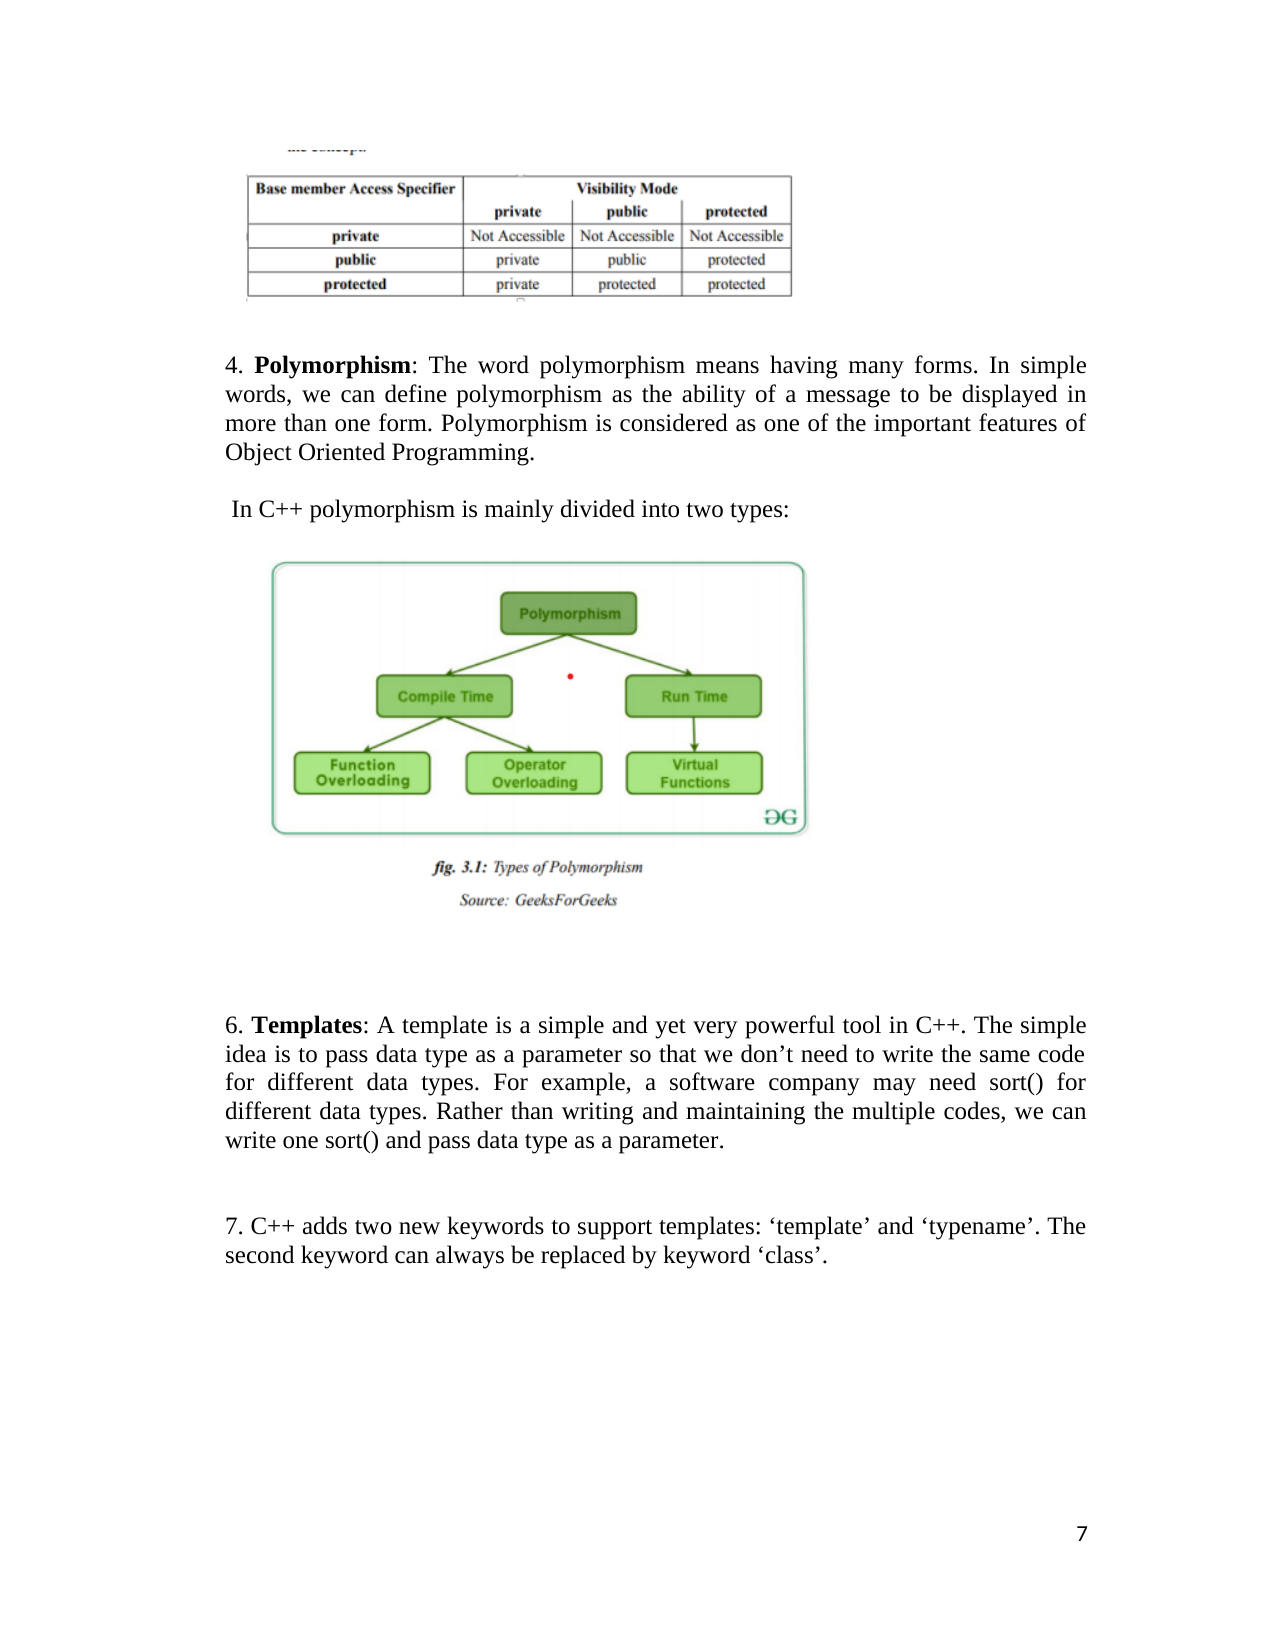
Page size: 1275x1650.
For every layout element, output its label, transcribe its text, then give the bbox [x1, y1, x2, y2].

text In C++ polymorphism is mainly divided into two types: [225, 494, 1087, 523]
text 4. Polymorphism: The word polymorphism means having many forms. In simple words, we can define polymorphism as the ability of a message to be displayed in more than one form. Polymorphism is considered as one of the important features of Object Oriented Programming. [225, 351, 1087, 466]
picture [225, 150, 816, 322]
text 7. C++ adds two new keywords to support templates: ‘template’ and ‘typename’. The second keyword can always be replaced by keyword ‘class’. [225, 1211, 1087, 1269]
text 6. Templates: A template is a simple and yet very powerful tool in C++. The simple idea is to pass data type as a parameter so that we don’t need to write the same code for different data types. For example, a software company may need sort() for different data types. Rather than writing and maintaining the multiple codes, we can write one sort() and pass data type as a parameter. [225, 1010, 1087, 1154]
picture [225, 551, 866, 924]
